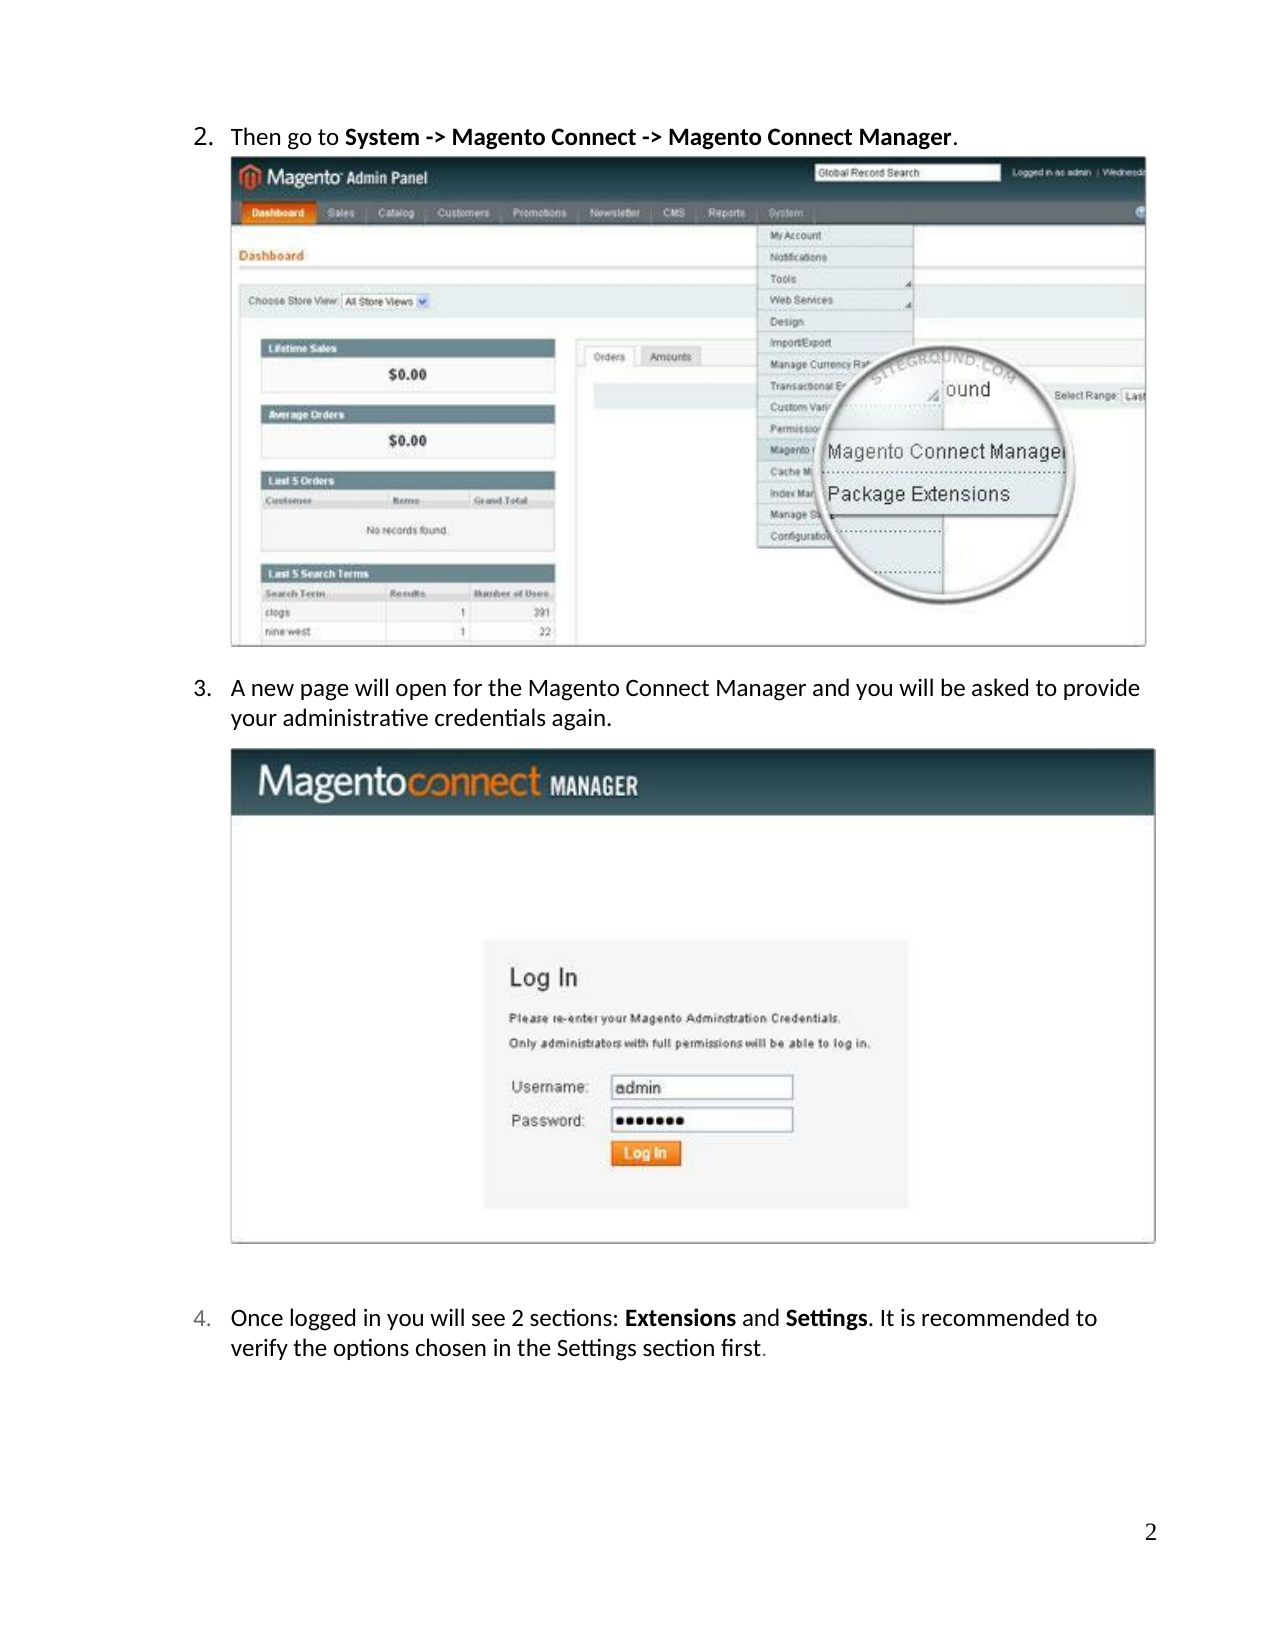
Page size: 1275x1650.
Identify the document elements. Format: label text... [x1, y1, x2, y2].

picture [230, 748, 1156, 1244]
picture [230, 156, 1147, 647]
list Once logged in you will see 2 sections: Extensions and Settings. It is recommended to verify the options chosen in the Settings section first. [193, 1302, 1157, 1363]
list A new page will open for the Magento Connect Manager and you will be asked to provide your administrative credentials again. [193, 672, 1157, 733]
